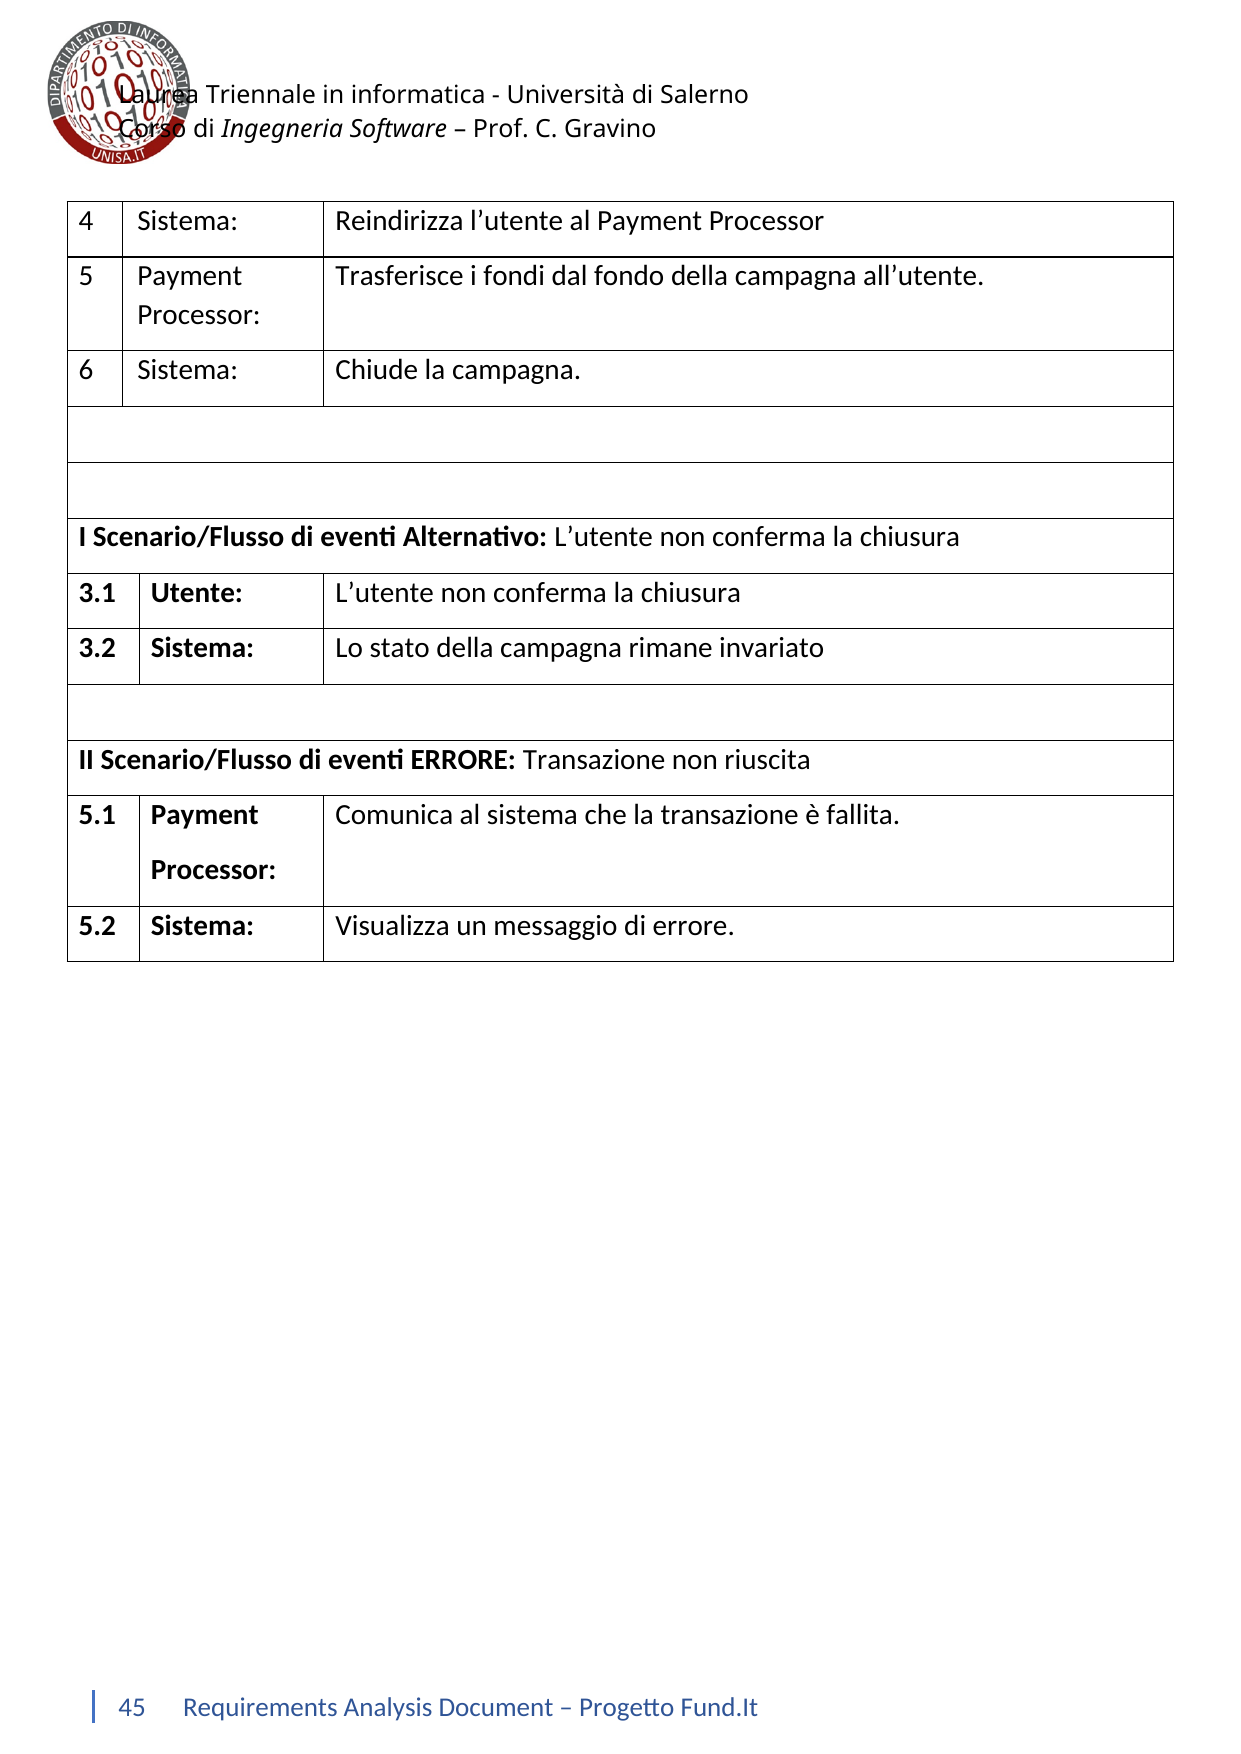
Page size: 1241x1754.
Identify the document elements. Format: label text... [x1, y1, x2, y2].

table_cell 5.2 [68, 907, 139, 961]
table_cell I Scenario/Flusso di eventi Alternativo: L’utente non conferma la chiusura [68, 519, 1173, 573]
table_cell Sistema: [140, 629, 323, 684]
table_cell 6 [68, 351, 122, 406]
picture [47, 21, 190, 164]
table_cell Sistema: [123, 202, 323, 256]
table_cell [68, 407, 1173, 462]
table_cell Sistema: [123, 351, 323, 406]
table_cell Comunica al sistema che la transazione è fallita. [324, 796, 1173, 906]
table_cell 3.2 [68, 629, 139, 684]
table_cell Trasferisce i fondi dal fondo della campagna all’utente. [324, 258, 1173, 350]
table_cell Chiude la campagna. [324, 351, 1173, 406]
table_cell Payment Processor: [140, 796, 323, 906]
table_cell 4 [68, 202, 122, 256]
table_cell 5.1 [68, 796, 139, 906]
table_cell Payment Processor: [123, 258, 323, 350]
table_cell II Scenario/Flusso di eventi ERRORE: Transazione non riuscita [68, 741, 1173, 795]
table_cell L’utente non conferma la chiusura [324, 574, 1173, 628]
table_cell 5 [68, 258, 122, 350]
table_cell Utente: [140, 574, 323, 628]
table_cell Sistema: [140, 907, 323, 961]
table_cell 3.1 [68, 574, 139, 628]
table_cell Lo stato della campagna rimane invariato [324, 629, 1173, 684]
table_cell [68, 463, 1173, 517]
table_cell Reindirizza l’utente al Payment Processor [324, 202, 1173, 256]
table_cell Visualizza un messaggio di errore. [324, 907, 1173, 961]
table_cell [68, 685, 1173, 740]
